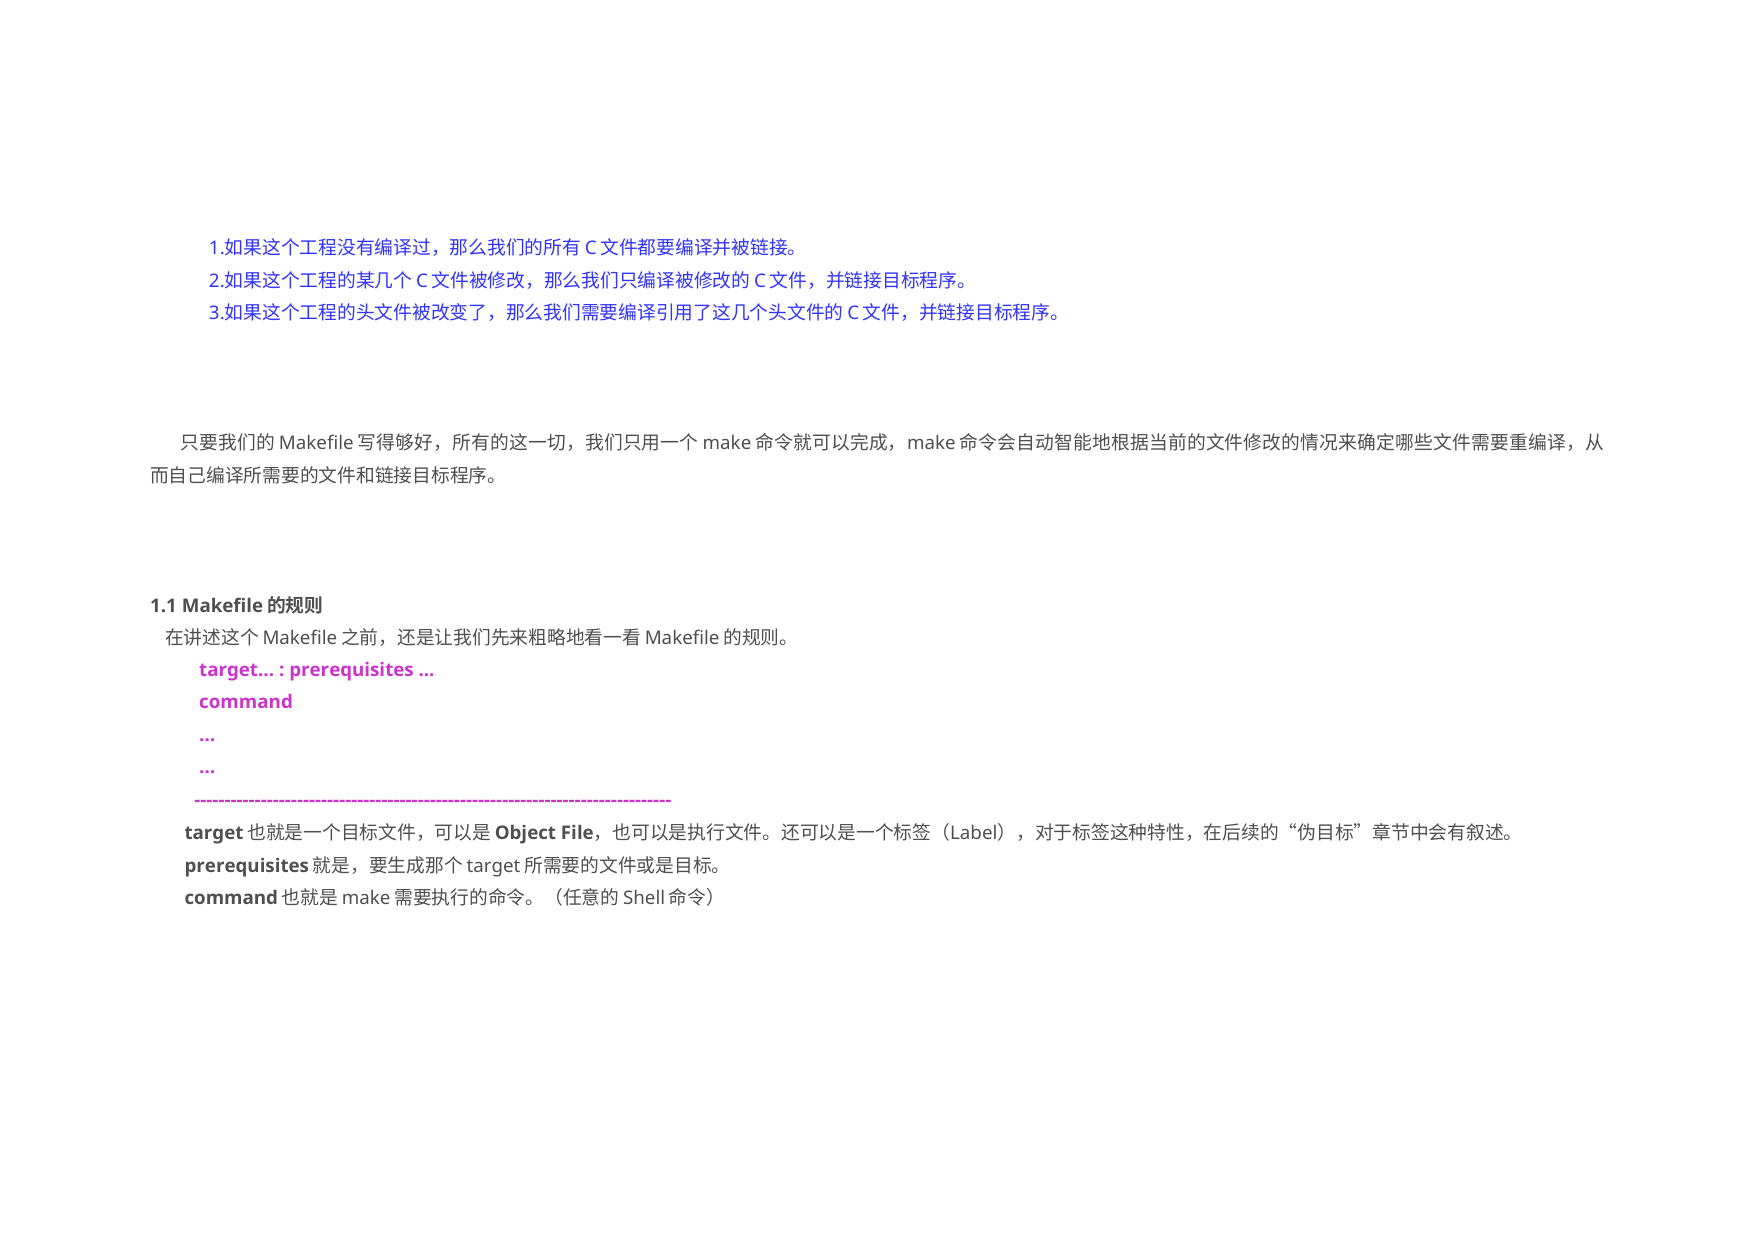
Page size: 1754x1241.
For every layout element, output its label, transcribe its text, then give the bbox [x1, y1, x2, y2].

text 2.如果这个工程的某几个C文件被修改，那么我们只编译被修改的C文件，并链接目标程序。 [150, 263, 1604, 295]
text ... ------------------------------------------------------------------------------- [150, 750, 1604, 815]
text 在讲述这个Makefile之前，还是让我们先来粗略地看一看Makefile的规则。 [150, 620, 1604, 653]
text 1.如果这个工程没有编译过，那么我们的所有C文件都要编译并被链接。 [150, 198, 1604, 263]
text target... : prerequisites ... [150, 653, 1604, 685]
text prerequisites就是，要生成那个target所需要的文件或是目标。 [150, 848, 1604, 880]
text 只要我们的Makefile写得够好，所有的这一切，我们只用一个make命令就可以完成，make命令会自动智能地根据当前的文件修改的情况来确定哪些文件需要重编译，从而自己编译所需要的文件和链接目标程序。 [150, 425, 1604, 588]
text command [150, 685, 1604, 718]
text 3.如果这个工程的头文件被改变了，那么我们需要编译引用了这几个头文件的C文件，并链接目标程序。 [150, 295, 1604, 425]
text target也就是一个目标文件，可以是Object File，也可以是执行文件。还可以是一个标签（Label），对于标签这种特性，在后续的“伪目标”章节中会有叙述。 [150, 815, 1604, 848]
text ... [150, 718, 1604, 750]
text command也就是make需要执行的命令。（任意的Shell命令） [150, 880, 1604, 1010]
subtitle 1.1 Makefile的规则 [150, 588, 1604, 620]
